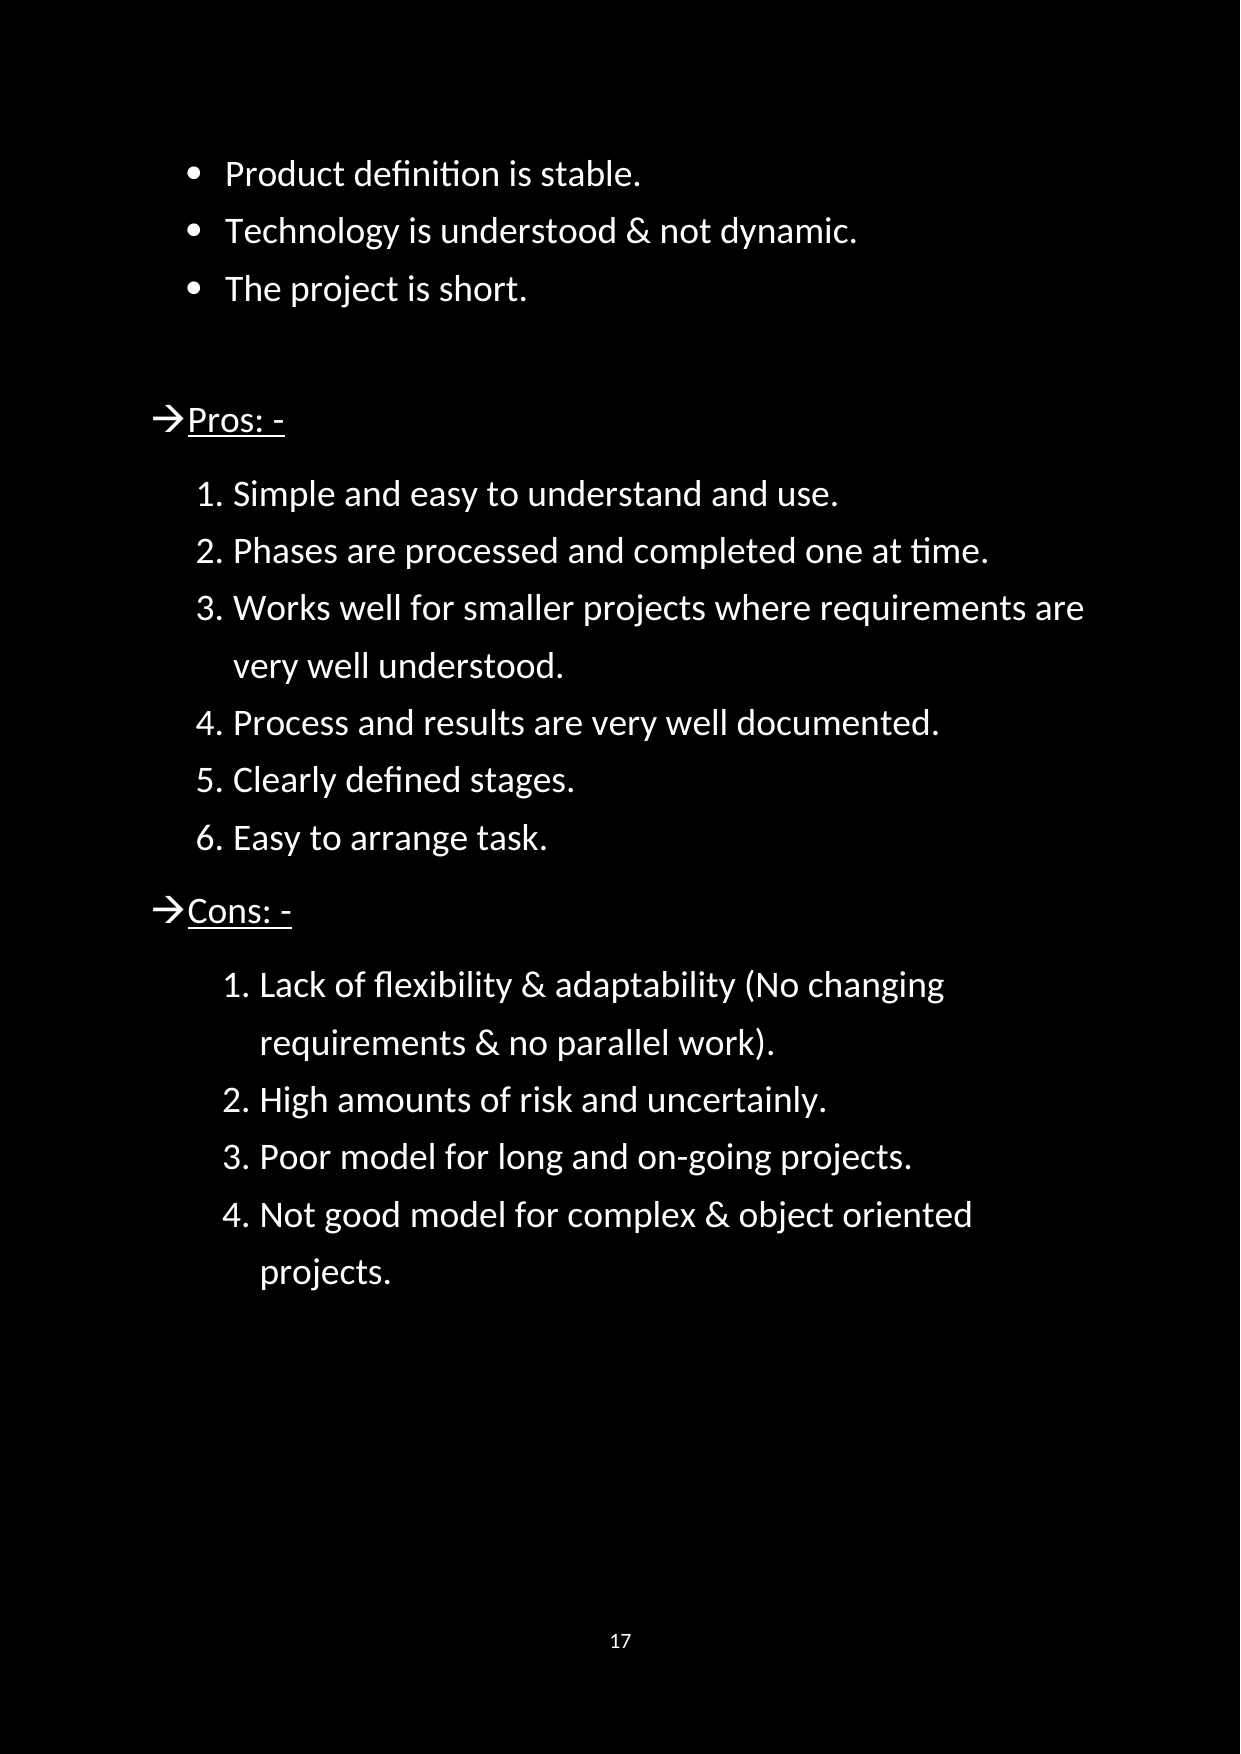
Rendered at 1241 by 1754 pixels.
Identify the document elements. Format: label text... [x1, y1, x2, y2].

list Poor model for long and on-going projects. [222, 1133, 1090, 1179]
text Cons: - [150, 887, 1090, 933]
list Clearly defined stages. [195, 756, 1090, 802]
list Process and results are very well documented. [195, 699, 1090, 745]
list Easy to arrange task. [195, 813, 1090, 859]
list Works well for smaller projects where requirements are very well understood. [195, 584, 1090, 687]
list Lack of flexibility & adaptability (No changing requirements & no parallel work). [222, 961, 1090, 1064]
list Not good model for complex & object oriented projects. [222, 1191, 1090, 1294]
list High amounts of risk and uncertainly. [222, 1076, 1090, 1122]
list Technology is understood & not dynamic. [187, 207, 1090, 253]
list The project is short. [187, 264, 1090, 310]
text Pros: - [150, 396, 1090, 442]
list Product definition is stable. [187, 150, 1090, 196]
list Phases are processed and completed one at time. [195, 527, 1090, 573]
list Simple and easy to understand and use. [195, 470, 1090, 516]
